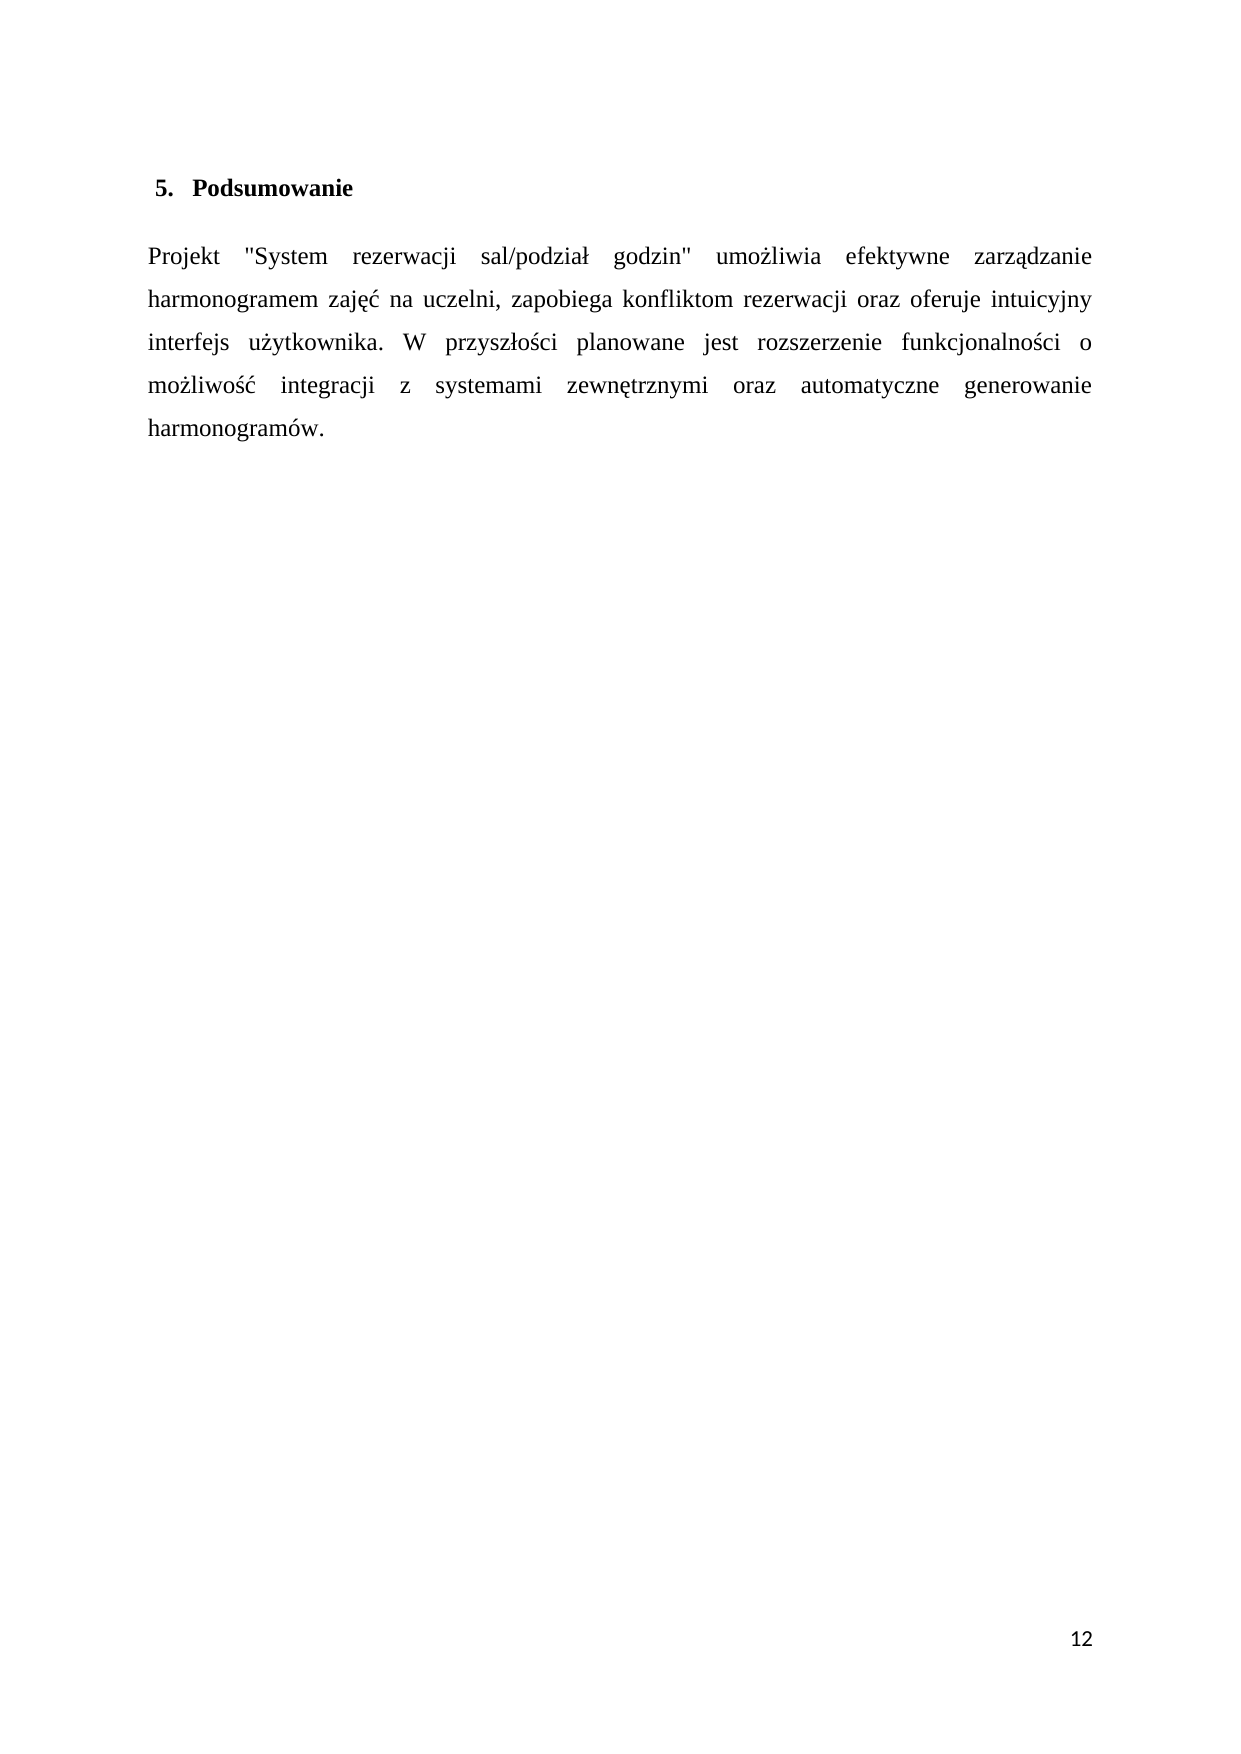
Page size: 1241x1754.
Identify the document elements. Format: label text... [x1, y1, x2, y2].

text Projekt "System rezerwacji sal/podział godzin" umożliwia efektywne zarządzanie harmonogramem zajęć na uczelni, zapobiega konfliktom rezerwacji oraz oferuje intuicyjny interfejs użytkownika. W przyszłości planowane jest rozszerzenie funkcjonalności o możliwość integracji z systemami zewnętrznymi oraz automatyczne generowanie harmonogramów. [148, 241, 1093, 442]
list Podsumowanie [155, 173, 1093, 201]
